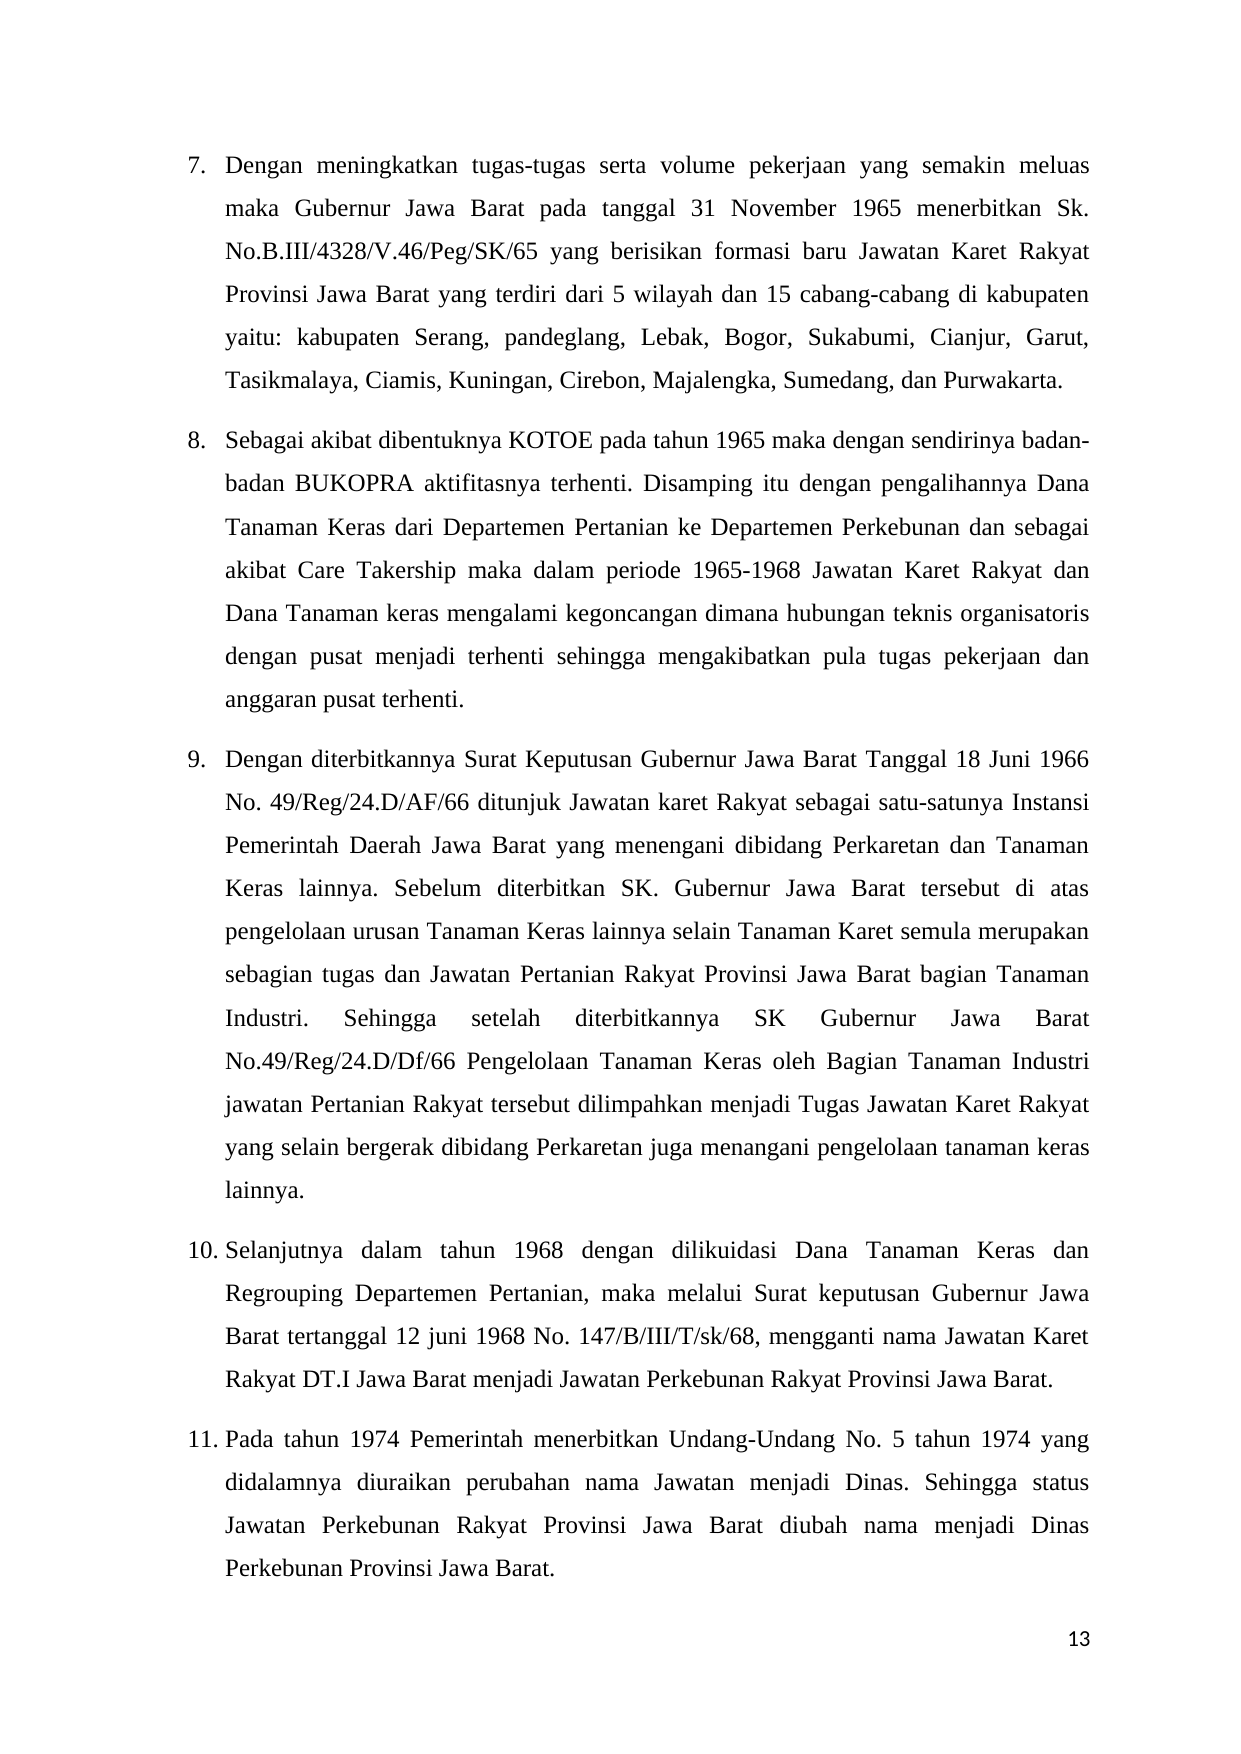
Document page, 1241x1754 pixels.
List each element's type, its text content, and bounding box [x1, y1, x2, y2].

list Pada tahun 1974 Pemerintah menerbitkan Undang-Undang No. 5 tahun 1974 yang didalamnya diuraikan perubahan nama Jawatan menjadi Dinas. Sehingga status Jawatan Perkebunan Rakyat Provinsi Jawa Barat diubah nama menjadi Dinas Perkebunan Provinsi Jawa Barat. [187, 1424, 1090, 1582]
list Sebagai akibat dibentuknya KOTOE pada tahun 1965 maka dengan sendirinya badan-badan BUKOPRA aktifitasnya terhenti. Disamping itu dengan pengalihannya Dana Tanaman Keras dari Departemen Pertanian ke Departemen Perkebunan dan sebagai akibat Care Takership maka dalam periode 1965-1968 Jawatan Karet Rakyat dan Dana Tanaman keras mengalami kegoncangan dimana hubungan teknis organisatoris dengan pusat menjadi terhenti sehingga mengakibatkan pula tugas pekerjaan dan anggaran pusat terhenti. [187, 425, 1090, 713]
list Dengan meningkatkan tugas-tugas serta volume pekerjaan yang semakin meluas maka Gubernur Jawa Barat pada tanggal 31 November 1965 menerbitkan Sk. No.B.III/4328/V.46/Peg/SK/65 yang berisikan formasi baru Jawatan Karet Rakyat Provinsi Jawa Barat yang terdiri dari 5 wilayah dan 15 cabang-cabang di kabupaten yaitu: kabupaten Serang, pandeglang, Lebak, Bogor, Sukabumi, Cianjur, Garut, Tasikmalaya, Ciamis, Kuningan, Cirebon, Majalengka, Sumedang, dan Purwakarta. [187, 150, 1090, 394]
list Dengan diterbitkannya Surat Keputusan Gubernur Jawa Barat Tanggal 18 Juni 1966 No. 49/Reg/24.D/AF/66 ditunjuk Jawatan karet Rakyat sebagai satu-satunya Instansi Pemerintah Daerah Jawa Barat yang menengani dibidang Perkaretan dan Tanaman Keras lainnya. Sebelum diterbitkan SK. Gubernur Jawa Barat tersebut di atas pengelolaan urusan Tanaman Keras lainnya selain Tanaman Karet semula merupakan sebagian tugas dan Jawatan Pertanian Rakyat Provinsi Jawa Barat bagian Tanaman Industri. Sehingga setelah diterbitkannya SK Gubernur Jawa Barat No.49/Reg/24.D/Df/66 Pengelolaan Tanaman Keras oleh Bagian Tanaman Industri jawatan Pertanian Rakyat tersebut dilimpahkan menjadi Tugas Jawatan Karet Rakyat yang selain bergerak dibidang Perkaretan juga menangani pengelolaan tanaman keras lainnya. [187, 744, 1090, 1204]
list Selanjutnya dalam tahun 1968 dengan dilikuidasi Dana Tanaman Keras dan Regrouping Departemen Pertanian, maka melalui Surat keputusan Gubernur Jawa Barat tertanggal 12 juni 1968 No. 147/B/III/T/sk/68, mengganti nama Jawatan Karet Rakyat DT.I Jawa Barat menjadi Jawatan Perkebunan Rakyat Provinsi Jawa Barat. [187, 1235, 1090, 1393]
